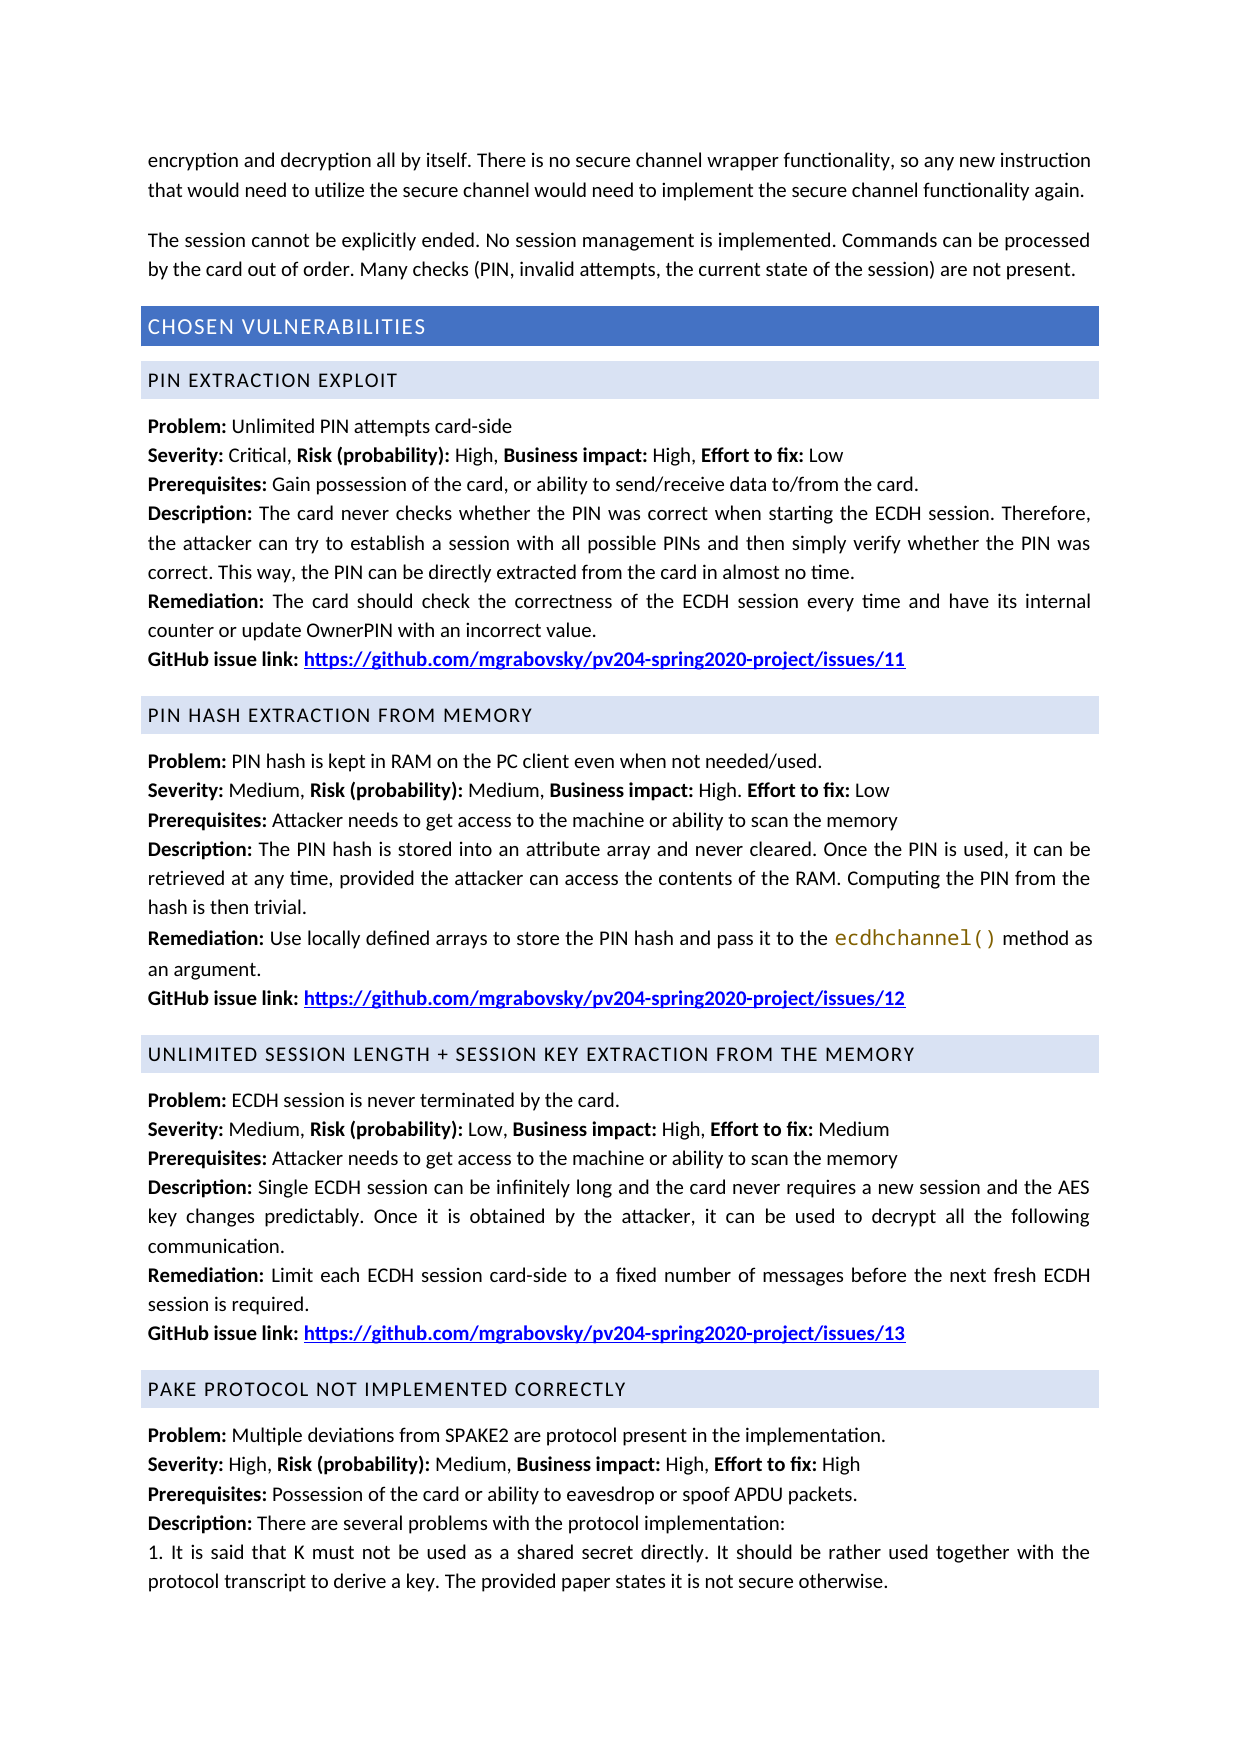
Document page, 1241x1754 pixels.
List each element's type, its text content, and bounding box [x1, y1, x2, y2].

text Problem: ECDH session is never terminated by the card. [148, 1087, 1093, 1112]
subtitle Chosen vulnerabilities [148, 312, 1093, 340]
text Severity: Medium, Risk (probability): Low, Business impact: High, Effort to fix: Medium [148, 1116, 1093, 1142]
text Problem: Multiple deviations from SPAKE2 are protocol present in the implementation. [148, 1422, 1093, 1448]
subtitle PIN hash extraction from memory [148, 703, 1093, 728]
text Prerequisites: Possession of the card or ability to eavesdrop or spoof APDU packets. [148, 1481, 1093, 1506]
text Remediation: The card should check the correctness of the ECDH session every time and have its internal counter or update OwnerPIN with an incorrect value. [148, 588, 1093, 643]
subtitle PIN extraction exploit [148, 367, 1093, 393]
text Remediation: Limit each ECDH session card-side to a fixed number of messages before the next fresh ECDH session is required. [148, 1262, 1093, 1317]
text Problem: PIN hash is kept in RAM on the PC client even when not needed/used. [148, 748, 1093, 774]
text Problem: Unlimited PIN attempts card-side [148, 413, 1093, 438]
text Prerequisites: Gain possession of the card, or ability to send/receive data to/from the card. [148, 471, 1093, 497]
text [148, 148, 1093, 202]
text Description: The PIN hash is stored into an attribute array and never cleared. Once the PIN is used, it can be retrieved at any time, provided the attacker can access the contents of the RAM. Computing the PIN from the hash is then trivial. [148, 836, 1093, 920]
text GitHub issue link: https://github.com/mgrabovsky/pv204-spring2020-project/issues/11 [148, 646, 1093, 672]
text Description: There are several problems with the protocol implementation: [148, 1510, 1093, 1535]
text Remediation: Use locally defined arrays to store the PIN hash and pass it to the ecdhchannel() method as an argument. [148, 923, 1093, 981]
text Prerequisites: Attacker needs to get access to the machine or ability to scan the memory [148, 807, 1093, 832]
text 1. It is said that K must not be used as a shared secret directly. It should be rather used together with the protocol transcript to derive a key. The provided paper states it is not secure otherwise. [148, 1539, 1093, 1594]
subtitle Unlimited session length + Session key extraction from the memory [148, 1041, 1093, 1067]
text Description: Single ECDH session can be infinitely long and the card never requires a new session and the AES key changes predictably. Once it is obtained by the attacker, it can be used to decrypt all the following communication. [148, 1174, 1093, 1258]
text Severity: Medium, Risk (probability): Medium, Business impact: High. Effort to fix: Low [148, 778, 1093, 803]
text The session cannot be explicitly ended. No session management is implemented. Commands can be processed by the card out of order. Many checks (PIN, invalid attempts, the current state of the session) are not present. [148, 227, 1093, 281]
text GitHub issue link: https://github.com/mgrabovsky/pv204-spring2020-project/issues/13 [148, 1320, 1093, 1346]
text Description: The card never checks whether the PIN was correct when starting the ECDH session. Therefore, the attacker can try to establish a session with all possible PINs and then simply verify whether the PIN was correct. This way, the PIN can be directly extracted from the card in almost no time. [148, 501, 1093, 584]
text Severity: High, Risk (probability): Medium, Business impact: High, Effort to fix: High [148, 1452, 1093, 1477]
subtitle PAKE protocol not implemented correctly [148, 1377, 1093, 1402]
text Severity: Critical, Risk (probability): High, Business impact: High, Effort to fix: Low [148, 442, 1093, 468]
text Prerequisites: Attacker needs to get access to the machine or ability to scan the memory [148, 1145, 1093, 1171]
text GitHub issue link: https://github.com/mgrabovsky/pv204-spring2020-project/issues/12 [148, 985, 1093, 1010]
